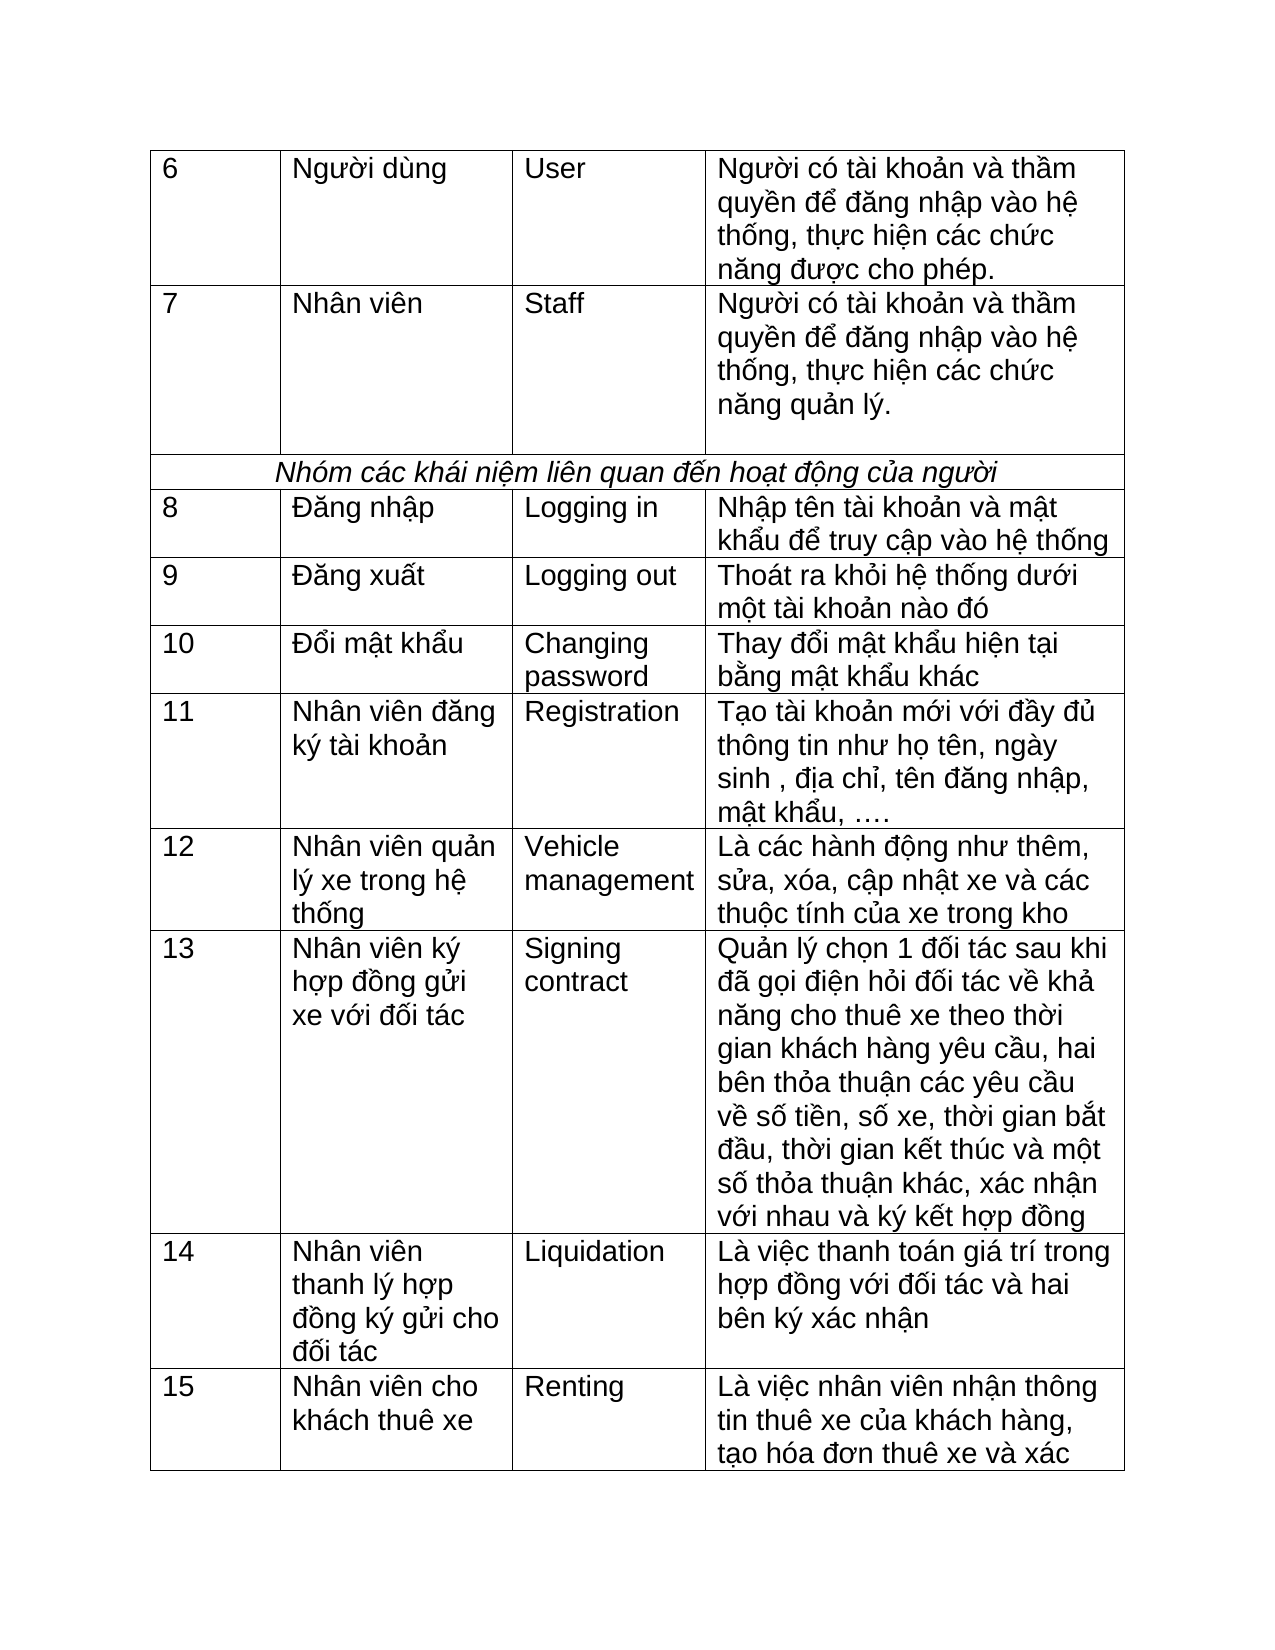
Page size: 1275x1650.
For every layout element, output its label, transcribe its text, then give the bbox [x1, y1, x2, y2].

table_cell 12 [151, 829, 280, 930]
table_cell 13 [151, 931, 280, 1233]
table_cell 14 [151, 1234, 280, 1368]
table_cell Người có tài khoản và thầm quyền để đăng nhập vào hệ thống, thực hiện các chức năng quản lý. [706, 286, 1124, 454]
table_cell Tạo tài khoản mới với đầy đủ thông tin như họ tên, ngày sinh , địa chỉ, tên đăng nhập, mật khẩu, …. [706, 694, 1124, 828]
table_cell Signing contract [513, 931, 705, 1233]
table_cell 10 [151, 626, 280, 693]
table_cell Changing password [513, 626, 705, 693]
table_cell Nhân viên quản lý xe trong hệ thống [281, 829, 512, 930]
table_cell Nhóm các khái niệm liên quan đến hoạt động của người [151, 455, 1124, 488]
table_cell Là các hành động như thêm, sửa, xóa, cập nhật xe và các thuộc tính của xe trong kho [706, 829, 1124, 930]
table_cell Vehicle management [513, 829, 705, 930]
table_cell Người dùng [281, 151, 512, 285]
table_cell Logging in [513, 490, 705, 557]
table_cell 7 [151, 286, 280, 454]
table_cell Nhân viên đăng ký tài khoản [281, 694, 512, 828]
table_cell Liquidation [513, 1234, 705, 1368]
table_cell Đổi mật khẩu [281, 626, 512, 693]
table_cell 9 [151, 558, 280, 625]
table_cell Quản lý chọn 1 đối tác sau khi đã gọi điện hỏi đối tác về khả năng cho thuê xe theo thời gian khách hàng yêu cầu, hai bên thỏa thuận các yêu cầu về số tiền, số xe, thời gian bắt đầu, thời gian kết thúc và một số thỏa thuận khác, xác nhận với nhau và ký kết hợp đồng [706, 931, 1124, 1233]
table_cell Nhân viên [281, 286, 512, 454]
table_cell User [513, 151, 705, 285]
table_cell Renting [513, 1369, 705, 1469]
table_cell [281, 1369, 512, 1469]
table_cell Người có tài khoản và thầm quyền để đăng nhập vào hệ thống, thực hiện các chức năng được cho phép. [706, 151, 1124, 285]
table_cell Đăng xuất [281, 558, 512, 625]
table_cell Đăng nhập [281, 490, 512, 557]
table_cell 8 [151, 490, 280, 557]
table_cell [706, 1369, 1124, 1469]
table_cell Logging out [513, 558, 705, 625]
table_cell Staff [513, 286, 705, 454]
table_cell Nhân viên ký hợp đồng gửi xe với đối tác [281, 931, 512, 1233]
table_cell 15 [151, 1369, 280, 1469]
table_cell Registration [513, 694, 705, 828]
table_cell Thay đổi mật khẩu hiện tại bằng mật khẩu khác [706, 626, 1124, 693]
table_cell Nhập tên tài khoản và mật khẩu để truy cập vào hệ thống [706, 490, 1124, 557]
table_cell Thoát ra khỏi hệ thống dưới một tài khoản nào đó [706, 558, 1124, 625]
table_cell 6 [151, 151, 280, 285]
table_cell Là việc thanh toán giá trí trong hợp đồng với đối tác và hai bên ký xác nhận [706, 1234, 1124, 1368]
table_cell Nhân viên thanh lý hợp đồng ký gửi cho đối tác [281, 1234, 512, 1368]
table_cell 11 [151, 694, 280, 828]
